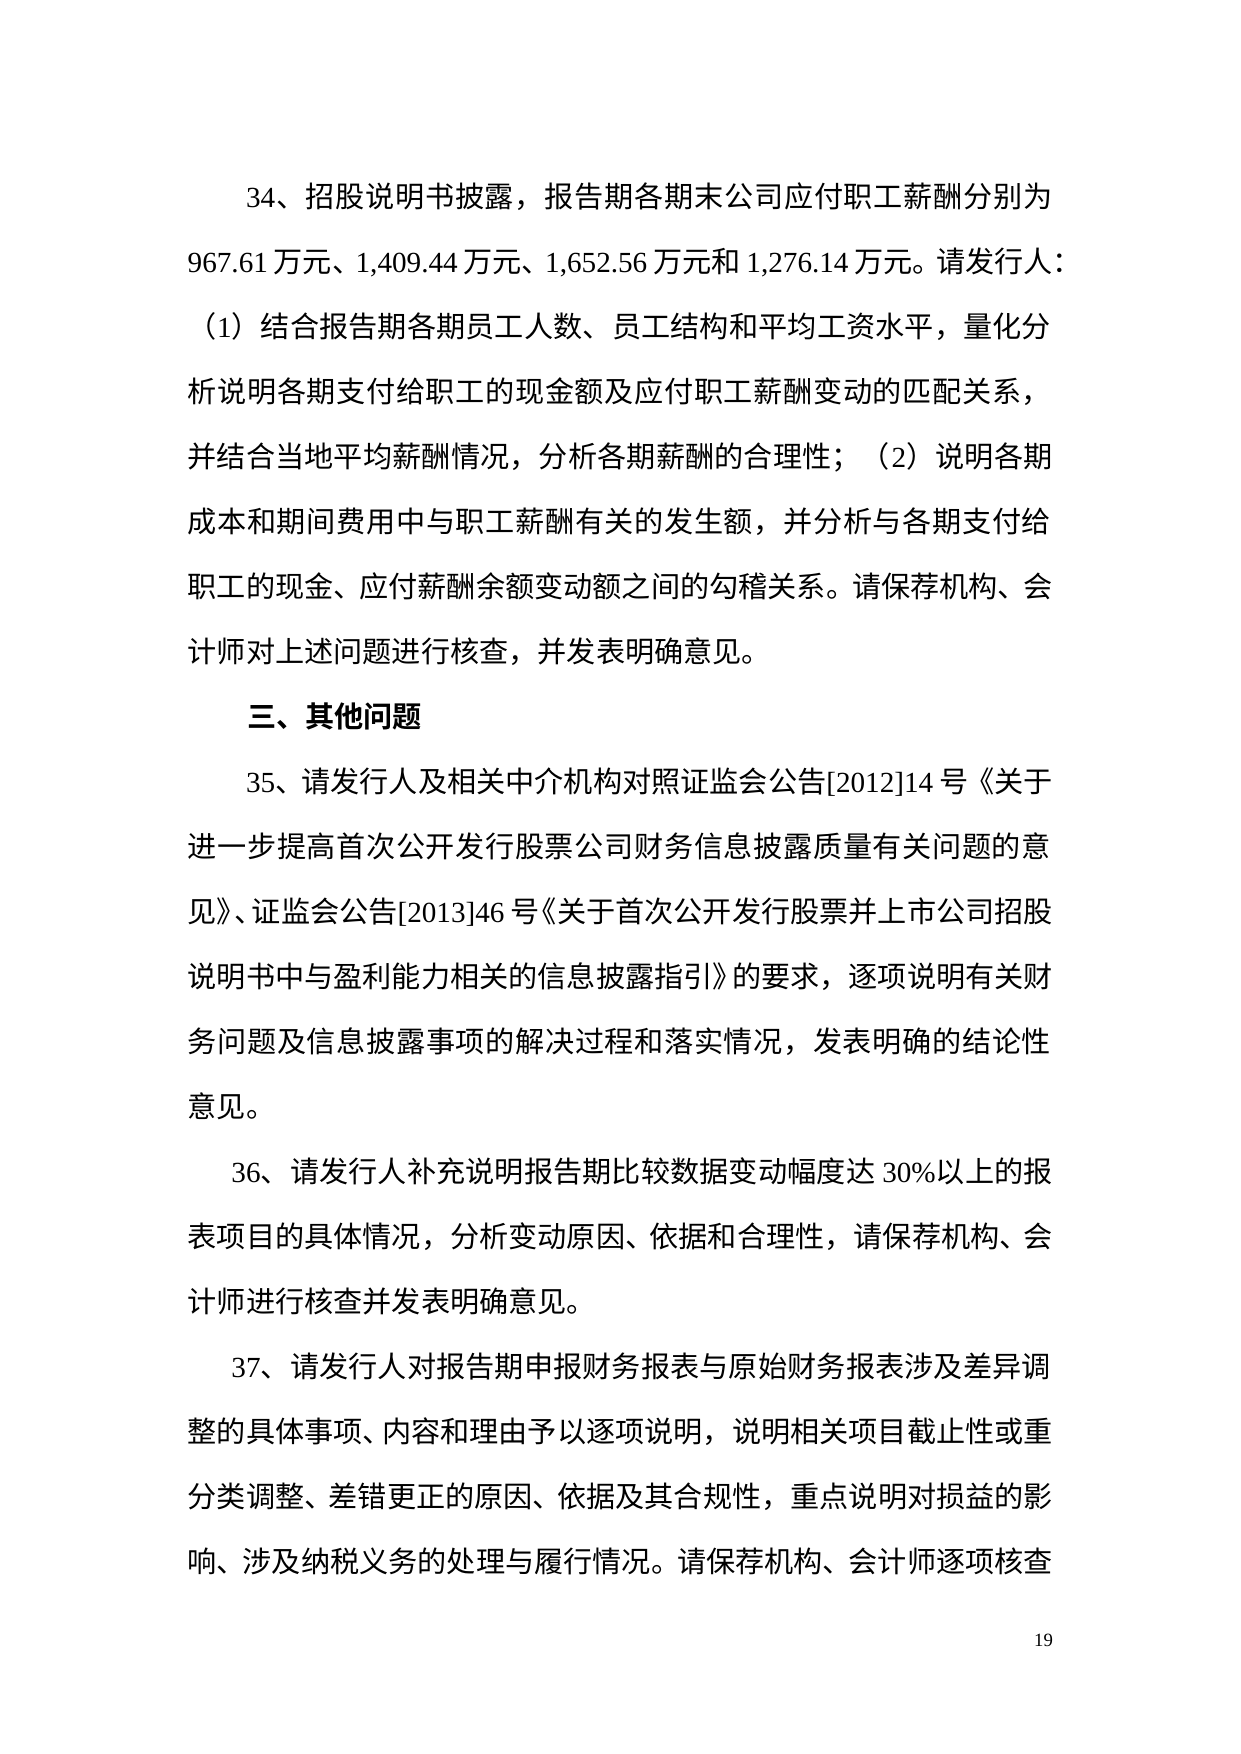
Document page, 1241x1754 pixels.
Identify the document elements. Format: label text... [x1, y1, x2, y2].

text 三、其他问题 [187, 1267, 1053, 1332]
text 33、招股说明书披露，公司后装市场主要采用款到发货模式，报告期内公司后装市场的销售规模较大，但各期末公司预收款项仅分别为961.81万元、546.87万元、558.91万元和708.73万元。请发行人结合具体业务情况，说明并披露款到发货的收款模式下，预收款项期末余额较低的原因，并进一步说明各期预收账款余额与业务及销售情况的匹配关系。请保荐机构、会计师就上述问题进行核查，并明确发表意见。 [187, 292, 1053, 747]
text 34、招股说明书披露，报告期各期末公司应付职工薪酬分别为967.61万元、1,409.44万元、1,652.56万元和1,276.14万元。请发行人：（1）结合报告期各期员工人数、员工结构和平均工资水平，量化分析说明各期支付给职工的现金额及应付职工薪酬变动的匹配关系，并结合当地平均薪酬情况，分析各期薪酬的合理性；（2）说明各期成本和期间费用中与职工薪酬有关的发生额，并分析与各期支付给职工的现金、应付薪酬余额变动额之间的勾稽关系。请保荐机构、会计师对上述问题进行核查，并发表明确意见。 [187, 747, 1053, 1267]
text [187, 162, 1053, 292]
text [187, 1332, 1053, 1592]
